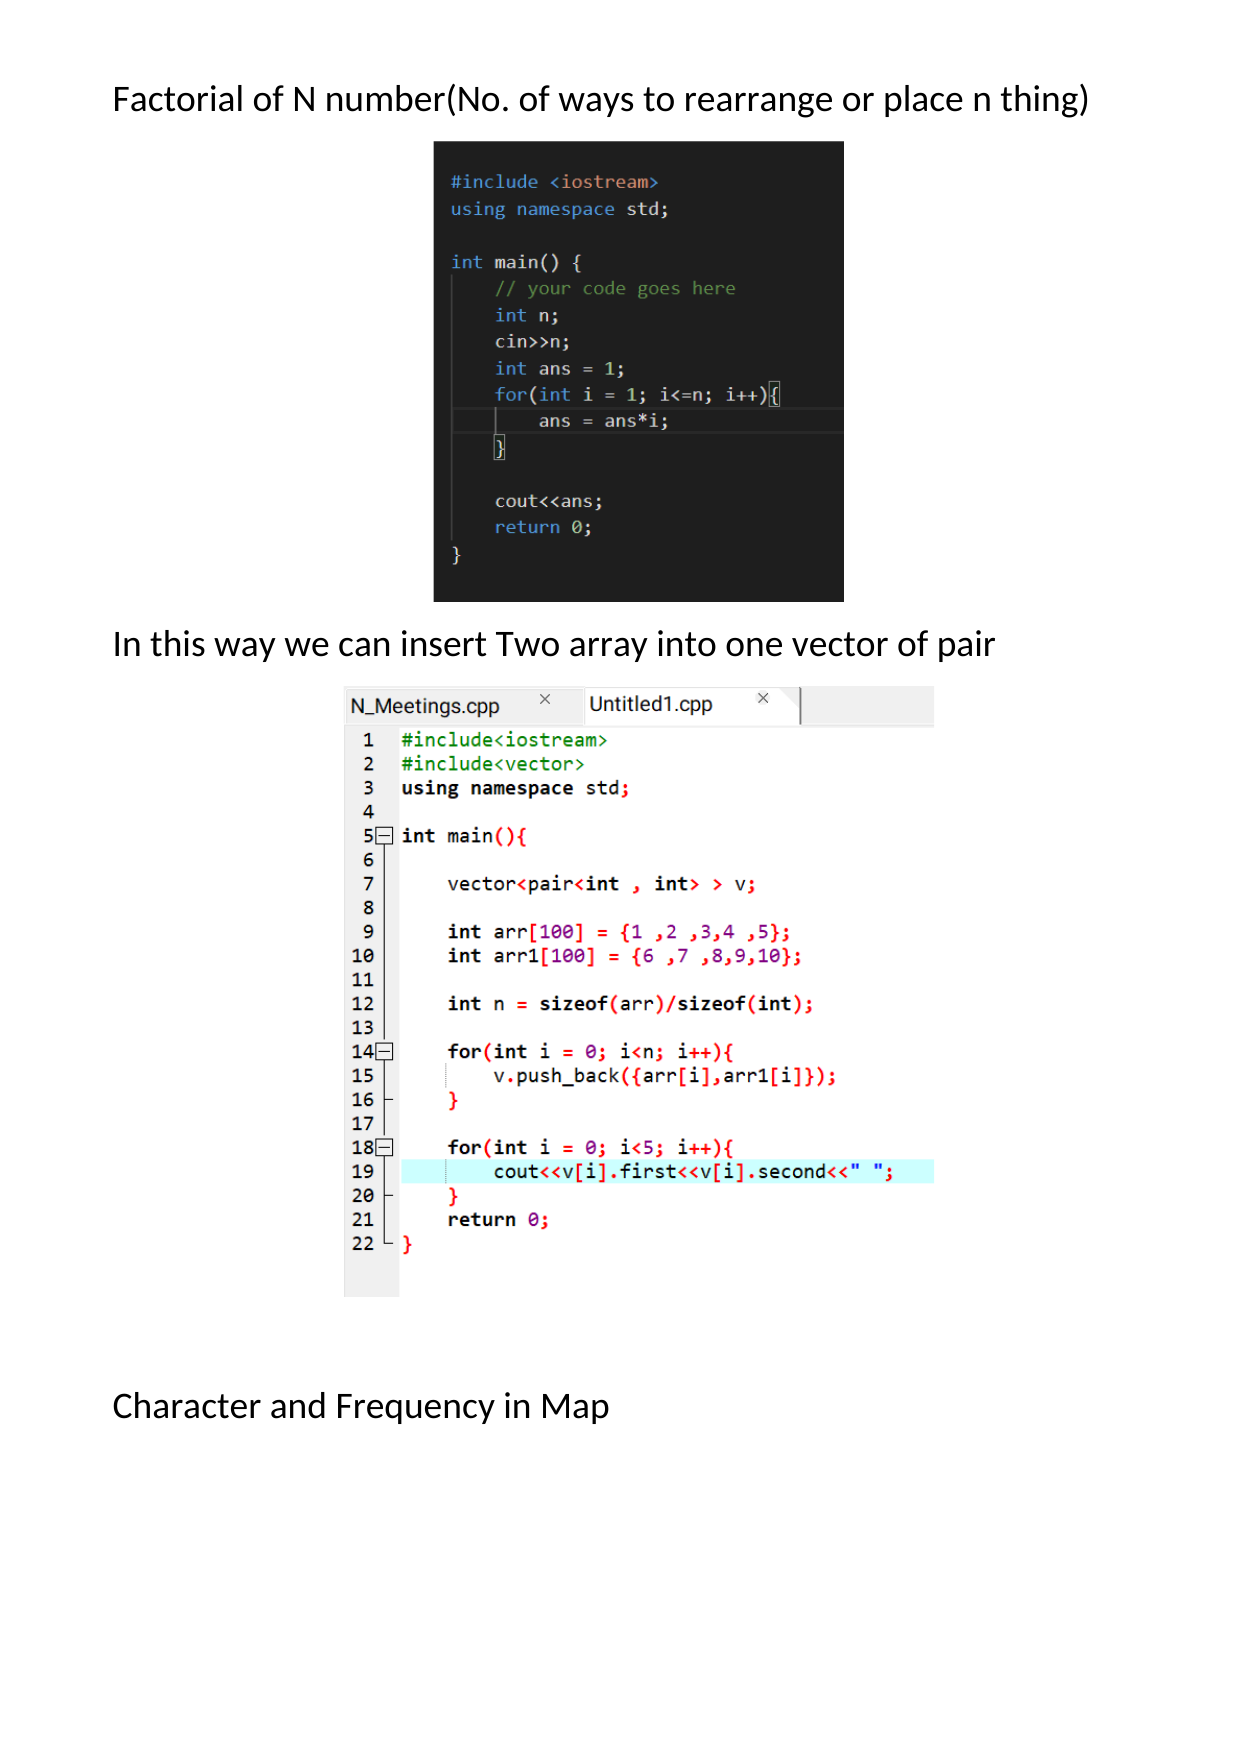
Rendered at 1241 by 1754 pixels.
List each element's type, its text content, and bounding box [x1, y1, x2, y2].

text Factorial of N number(No. of ways to rearrange or place n thing) [112, 75, 1165, 121]
picture [343, 686, 935, 1297]
picture [433, 141, 844, 602]
text In this way we can insert Two array into one vector of pair [112, 620, 1165, 666]
text Character and Frequency in Map [112, 1382, 1165, 1428]
